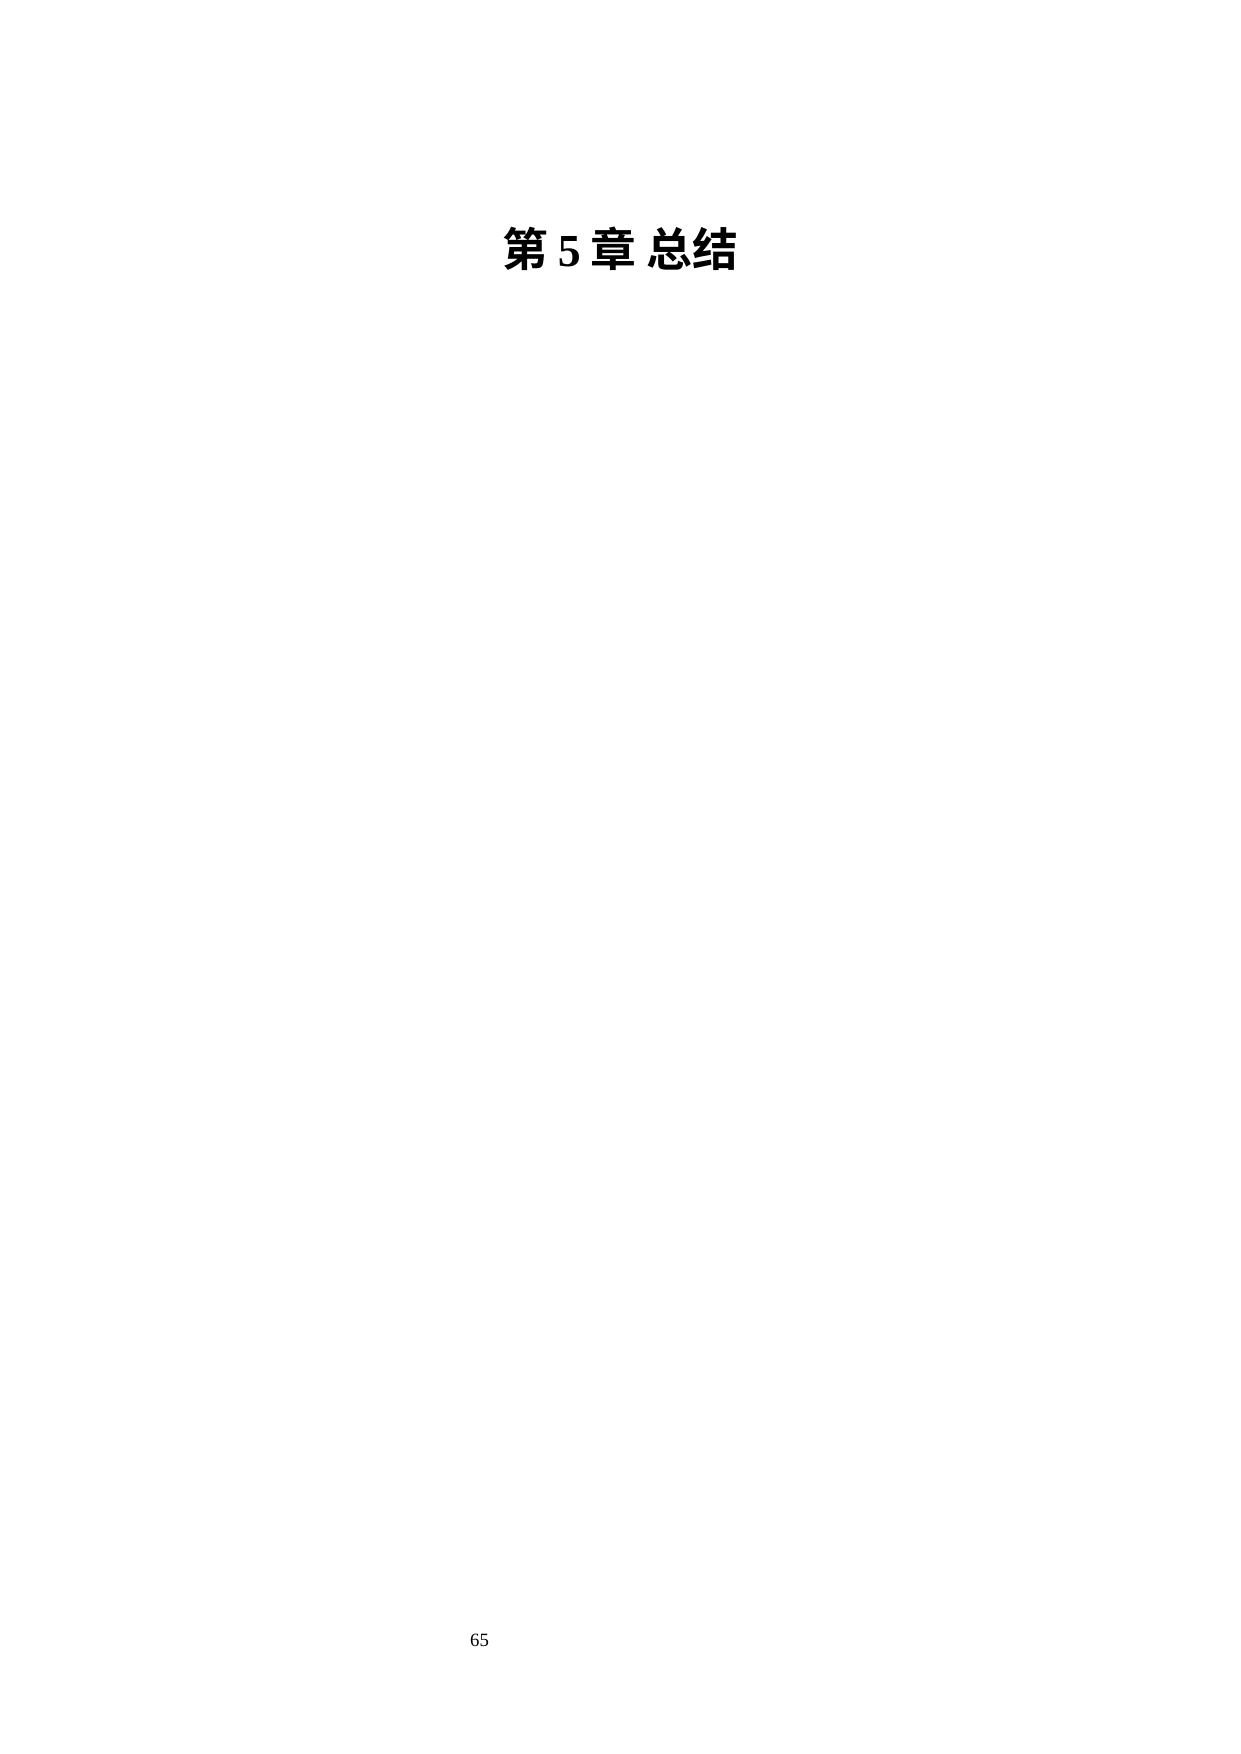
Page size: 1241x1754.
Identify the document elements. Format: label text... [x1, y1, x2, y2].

subtitle 第5章 总结 [187, 197, 1053, 295]
